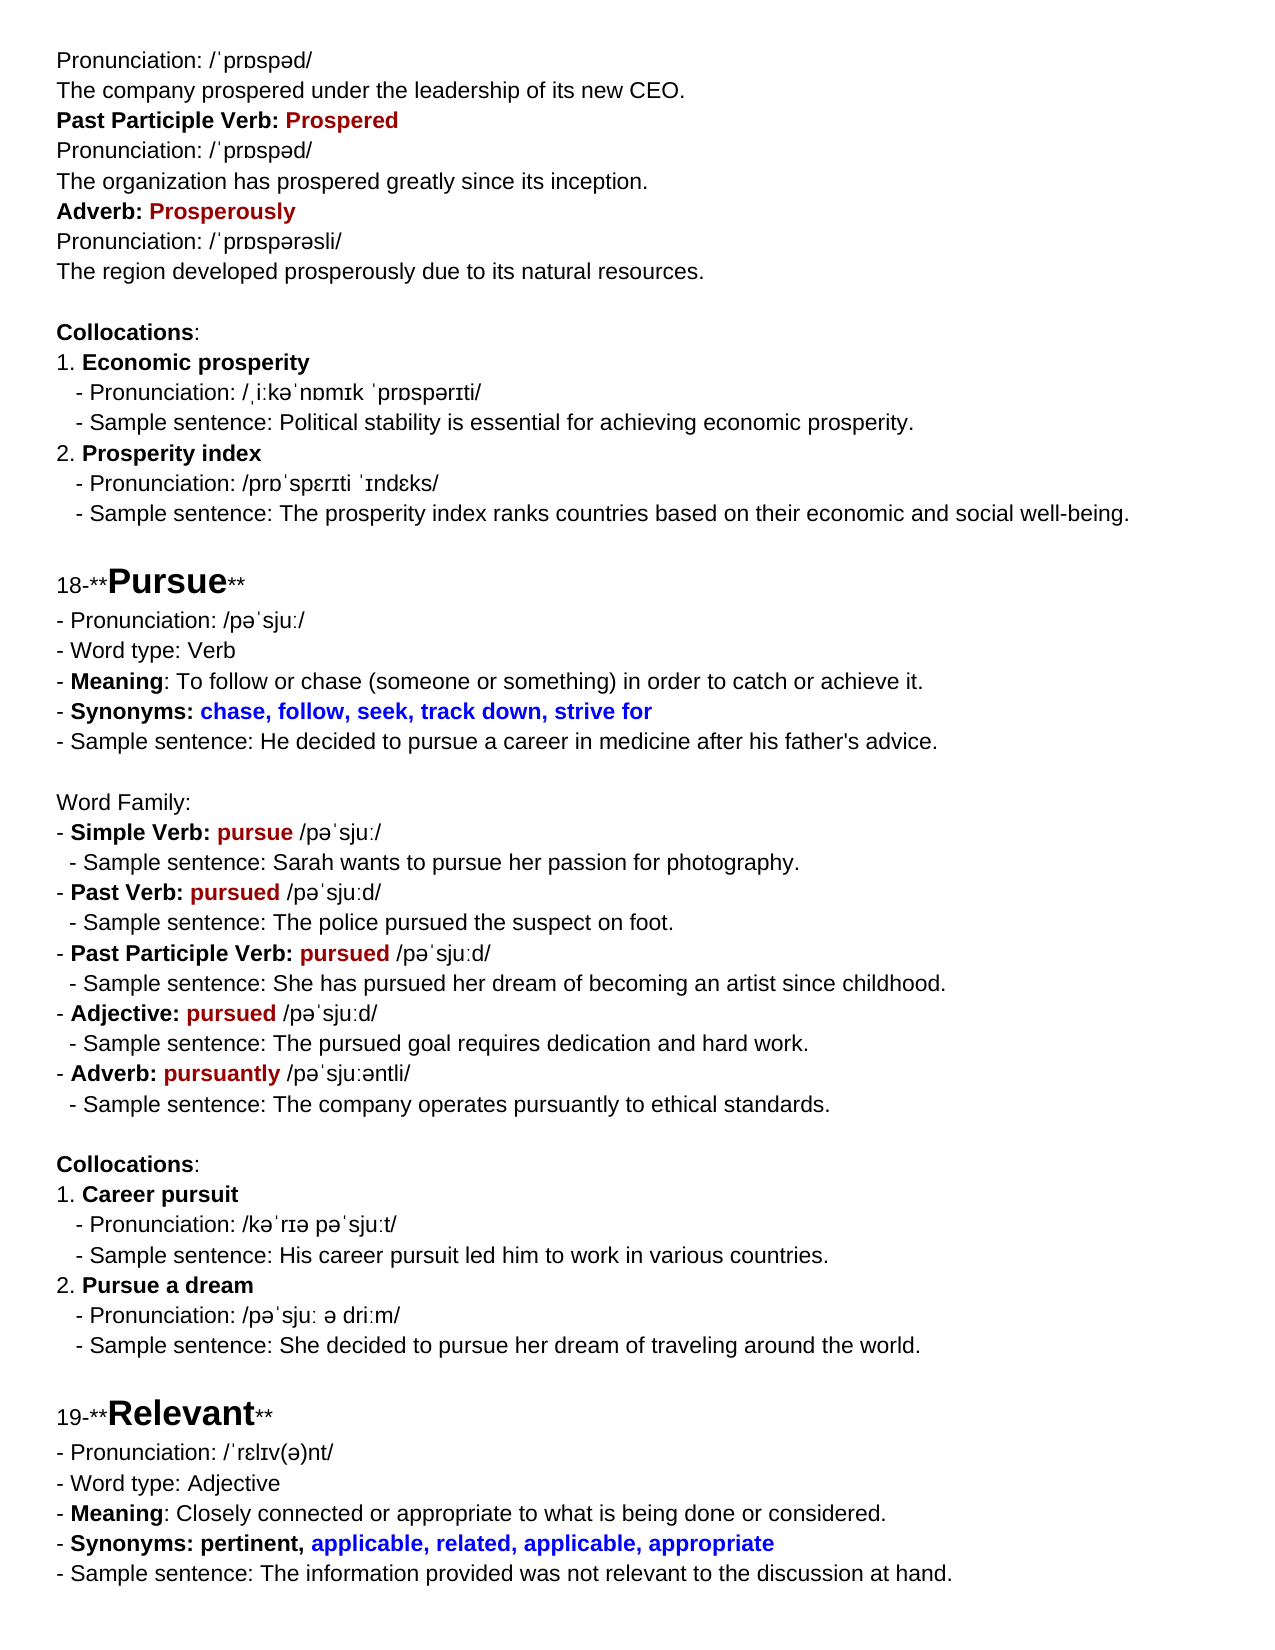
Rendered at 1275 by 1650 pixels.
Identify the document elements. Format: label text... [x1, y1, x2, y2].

text Pronunciation: /ˈprɒspəd/ [56, 47, 1237, 73]
text - Meaning: To follow or chase (someone or something) in order to catch or achieve it. [56, 668, 1237, 694]
text - Pronunciation: /ˈrɛlɪv(ə)nt/ [56, 1439, 1237, 1466]
text Adverb: Prosperously [56, 198, 1237, 224]
text - Word type: Verb [56, 637, 1237, 664]
text The company prospered under the leadership of its new CEO. [56, 77, 1237, 103]
text - Sample sentence: She decided to pursue her dream of traveling around the world. [56, 1332, 1237, 1358]
text - Synonyms: chase, follow, seek, track down, strive for [56, 698, 1237, 724]
text 1. Economic prosperity [56, 349, 1237, 375]
text 1. Career pursuit [56, 1181, 1237, 1207]
text 2. Prosperity index [56, 439, 1237, 466]
text - Sample sentence: Sarah wants to pursue her passion for photography. [56, 849, 1237, 875]
text - Pronunciation: /pəˈsjuː/ [56, 607, 1237, 633]
text Word Family: [56, 788, 1237, 815]
text - Sample sentence: Political stability is essential for achieving economic prosperity. [56, 409, 1237, 436]
text - Adjective: pursued /pəˈsjuːd/ [56, 1000, 1237, 1026]
text - Sample sentence: His career pursuit led him to work in various countries. [56, 1242, 1237, 1268]
text - Adverb: pursuantly /pəˈsjuːəntli/ [56, 1060, 1237, 1087]
text Collocations: [56, 319, 1237, 345]
text - Sample sentence: The information provided was not relevant to the discussion at hand. [56, 1560, 1237, 1587]
text - Pronunciation: /kəˈrɪə pəˈsjuːt/ [56, 1211, 1237, 1238]
text - Pronunciation: /pəˈsjuː ə driːm/ [56, 1302, 1237, 1328]
text - Past Verb: pursued /pəˈsjuːd/ [56, 879, 1237, 905]
text Pronunciation: /ˈprɒspəd/ [56, 137, 1237, 164]
text The organization has prospered greatly since its inception. [56, 168, 1237, 194]
text - Past Participle Verb: pursued /pəˈsjuːd/ [56, 939, 1237, 966]
text Past Participle Verb: Prospered [56, 107, 1237, 134]
text - Pronunciation: /prɒˈspɛrɪti ˈɪndɛks/ [56, 470, 1237, 496]
text - Word type: Adjective [56, 1469, 1237, 1496]
text 2. Pursue a dream [56, 1272, 1237, 1298]
text - Pronunciation: /ˌiːkəˈnɒmɪk ˈprɒspərɪti/ [56, 379, 1237, 406]
text The region developed prosperously due to its natural resources. [56, 258, 1237, 285]
text 18-**Pursue** [56, 560, 1237, 601]
text - Sample sentence: The pursued goal requires dedication and hard work. [56, 1030, 1237, 1056]
text - Sample sentence: The company operates pursuantly to ethical standards. [56, 1091, 1237, 1117]
text - Synonyms: pertinent, applicable, related, applicable, appropriate [56, 1530, 1237, 1556]
text Pronunciation: /ˈprɒspərəsli/ [56, 228, 1237, 254]
text - Sample sentence: The police pursued the suspect on foot. [56, 909, 1237, 936]
text - Sample sentence: She has pursued her dream of becoming an artist since childhood. [56, 970, 1237, 996]
text 19-**Relevant** [56, 1393, 1237, 1433]
text - Simple Verb: pursue /pəˈsjuː/ [56, 819, 1237, 845]
text Collocations: [56, 1151, 1237, 1177]
text - Meaning: Closely connected or appropriate to what is being done or considered. [56, 1500, 1237, 1526]
text - Sample sentence: The prosperity index ranks countries based on their economic and social well-being. [56, 500, 1237, 526]
text - Sample sentence: He decided to pursue a career in medicine after his father's advice. [56, 728, 1237, 754]
